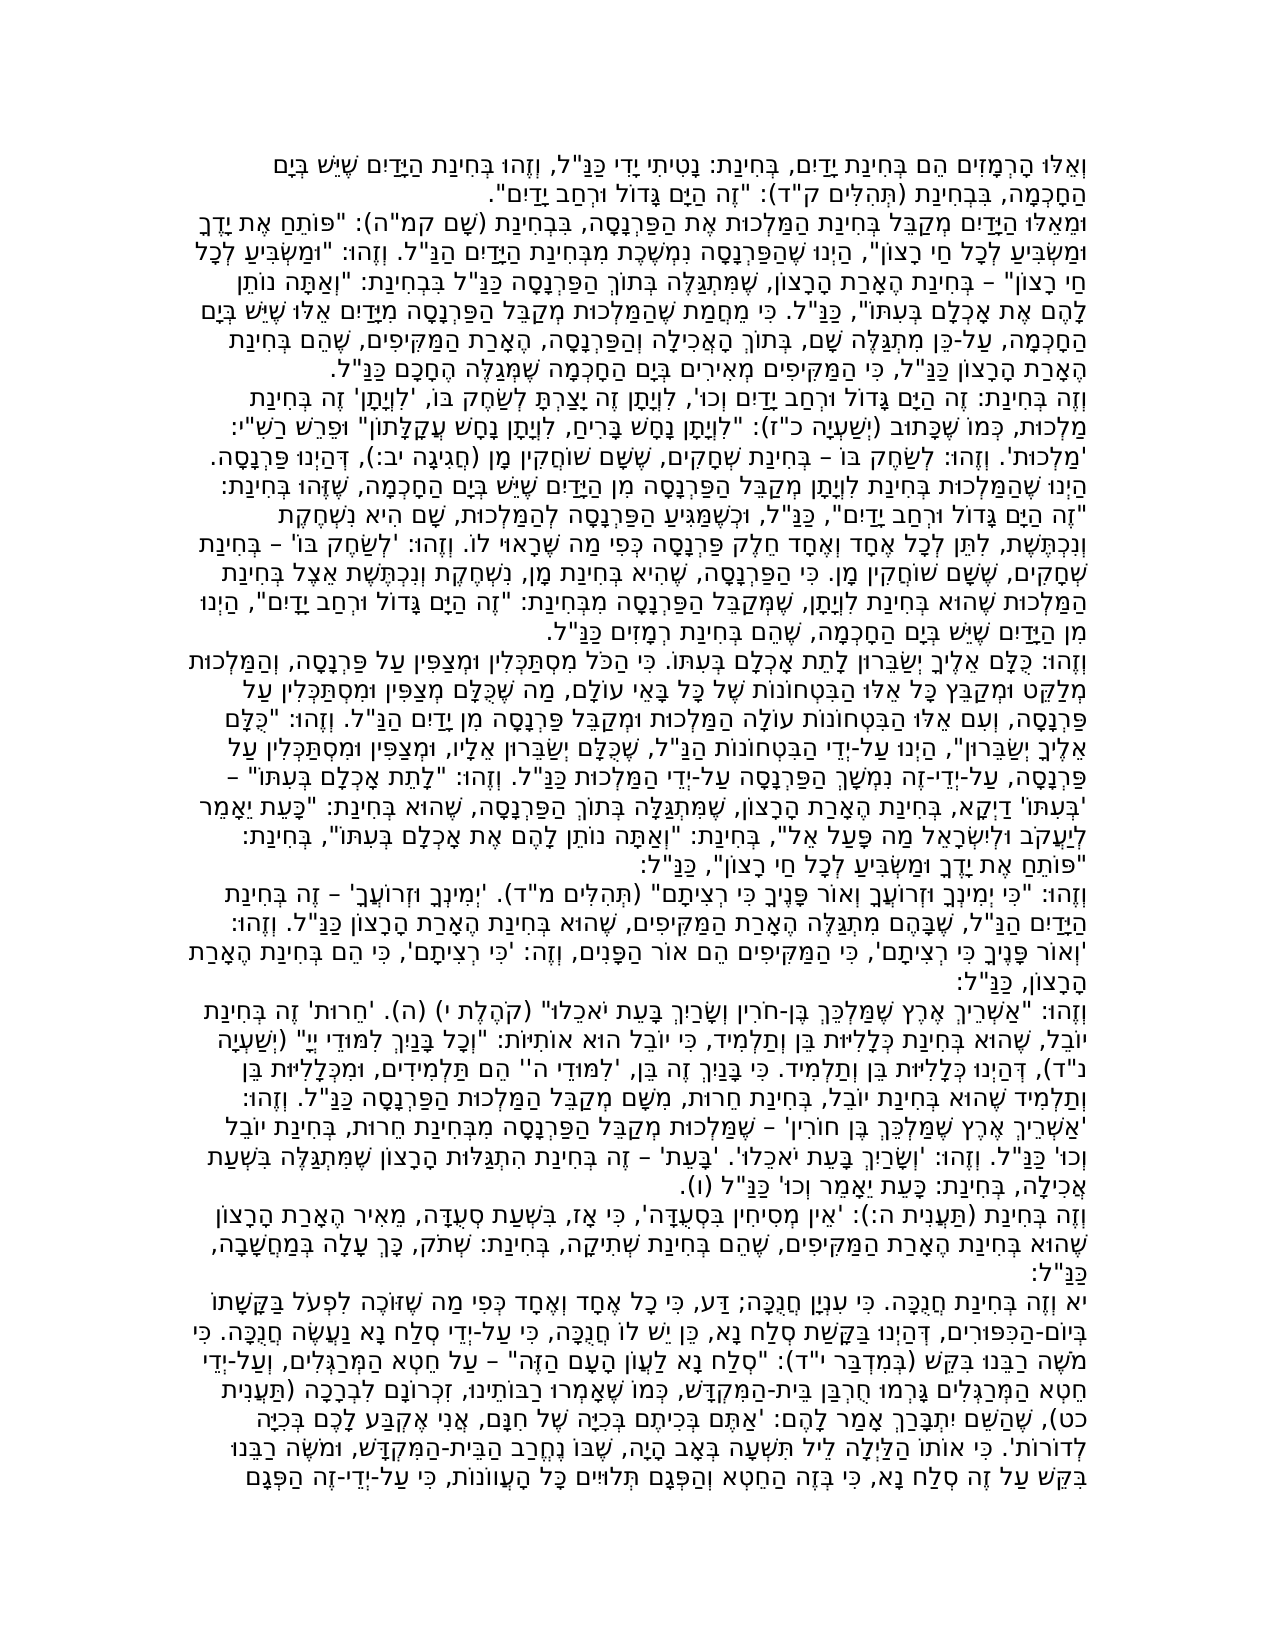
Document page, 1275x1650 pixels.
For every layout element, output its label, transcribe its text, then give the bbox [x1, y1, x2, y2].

text וְזֶהוּ: "כִּי יְמִינְךָ וּזְרוֹעֲךָ וְאוֹר פָּנֶיךָ כִּי רְצִיתָם" (תְּהִלִּים מ"ד). 'יְמִינְךָ וּזְרוֹעֲךָ' – זֶה בְּחִינַת הַיָּדַיִם הַנַּ"ל, שֶׁבָּהֶם מִתְגַּלֶּה הֶאָרַת הַמַּקִּיפִים, שֶׁהוּא בְּחִינַת הֶאָרַת הָרָצוֹן כַּנַּ"ל. וְזֶהוּ: 'וְאוֹר פָּנֶיךָ כִּי רְצִיתָם', כִּי הַמַּקִּיפִים הֵם אוֹר הַפָּנִים, וְזֶה: 'כִּי רְצִיתָם', כִּי הֵם בְּחִינַת הֶאָרַת הָרָצוֹן, כַּנַּ"ל: [187, 879, 1087, 996]
text וּמֵאֵלּוּ הַיָּדַיִם מְקַבֵּל בְּחִינַת הַמַּלְכוּת אֶת הַפַּרְנָסָה, בִּבְחִינַת (שָׁם קמ"ה): "פּוֹתֵחַ אֶת יָדֶךָ וּמַשְׂבִּיעַ לְכָל חַי רָצוֹן", הַיְנוּ שֶׁהַפַּרְנָסָה נִמְשֶׁכֶת מִבְּחִינַת הַיָּדַיִם הַנַּ"ל. וְזֶהוּ: "וּמַשְׂבִּיעַ לְכָל חַי רָצוֹן" – בְּחִינַת הֶאָרַת הָרָצוֹן, שֶׁמִּתְגַּלֶּה בְּתוֹךְ הַפַּרְנָסָה כַּנַּ"ל בִּבְחִינַת: "וְאַתָּה נוֹתֵן לָהֶם אֶת אָכְלָם בְּעִתּוֹ", כַּנַּ"ל. כִּי מֵחֲמַת שֶׁהַמַּלְכוּת מְקַבֵּל הַפַּרְנָסָה מִיָּדַיִם אֵלּוּ שֶׁיֵּשׁ בְּיָם הַחָכְמָה, עַל-כֵּן מִתְגַּלֶּה שָׁם, בְּתוֹךְ הָאֲכִילָה וְהַפַּרְנָסָה, הֶאָרַת הַמַּקִּיפִים, שֶׁהֵם בְּחִינַת הֶאָרַת הָרָצוֹן כַּנַּ"ל, כִּי הַמַּקִּיפִים מְאִירִים בְּיָם הַחָכְמָה שֶׁמְּגַלֶּה הֶחָכָם כַּנַּ"ל. [187, 208, 1087, 383]
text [187, 1287, 1087, 1492]
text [187, 150, 1087, 208]
text וְזֶהוּ: "אַשְׁרֵיךְ אֶרֶץ שֶׁמַּלְכֵּךְ בֶּן-חֹרִין וְשָׂרַיִךְ בָּעֵת יֹאכֵלוּ" (קֹהֶלֶת י) (ה). 'חֵרוּת' זֶה בְּחִינַת יוֹבֵל, שֶׁהוּא בְּחִינַת כְּלָלִיּוּת בֵּן וְתַלְמִיד, כִּי יוֹבֵל הוּא אוֹתִיּוֹת: "וְכָל בָּנַיִךְ לִמּוּדֵי יְיָ" (יְשַׁעְיָה נ"ד), דְּהַיְנוּ כְּלָלִיּוּת בֵּן וְתַלְמִיד. כִּי בָּנַיִךְ זֶה בֵּן, 'לִמּוּדֵי ה'' הֵם תַּלְמִידִים, וּמִכְּלָלִיּוּת בֵּן וְתַלְמִיד שֶׁהוּא בְּחִינַת יוֹבֵל, בְּחִינַת חֵרוּת, מִשָּׁם מְקַבֵּל הַמַּלְכוּת הַפַּרְנָסָה כַּנַּ"ל. וְזֶהוּ: 'אַשְׁרֵיךְ אֶרֶץ שֶׁמַּלְכֵּךְ בֶּן חוֹרִין' – שֶׁמַּלְכוּת מְקַבֵּל הַפַּרְנָסָה מִבְּחִינַת חֵרוּת, בְּחִינַת יוֹבֵל וְכוּ' כַּנַּ"ל. וְזֶהוּ: 'וְשָׂרַיִךְ בָּעֵת יֹאכֵלוּ'. 'בָּעֵת' – זֶה בְּחִינַת הִתְגַּלּוּת הָרָצוֹן שֶׁמִּתְגַּלֶּה בִּשְׁעַת אֲכִילָה, בְּחִינַת: כָּעֵת יֵאָמֵר וְכוּ' כַּנַּ"ל (ו). [187, 996, 1087, 1200]
text וְזֶהוּ: כֻּלָּם אֵלֶיךָ יְשַׂבֵּרוּן לָתֵת אָכְלָם בְּעִתּוֹ. כִּי הַכֹּל מִסְתַּכְּלִין וּמְצַפִּין עַל פַּרְנָסָה, וְהַמַּלְכוּת מְלַקֵּט וּמְקַבֵּץ כָּל אֵלּוּ הַבִּטְחוֹנוֹת שֶׁל כָּל בָּאֵי עוֹלָם, מַה שֶּׁכֻּלָּם מְצַפִּין וּמִסְתַּכְּלִין עַל פַּרְנָסָה, וְעִם אֵלּוּ הַבִּטְחוֹנוֹת עוֹלָה הַמַּלְכוּת וּמְקַבֵּל פַּרְנָסָה מִן יָדַיִם הַנַּ"ל. וְזֶהוּ: "כֻּלָּם אֵלֶיךָ יְשַׂבֵּרוּן", הַיְנוּ עַל-יְדֵי הַבִּטְחוֹנוֹת הַנַּ"ל, שֶׁכֻּלָּם יְשַׂבֵּרוּן אֵלָיו, וּמְצַפִּין וּמִסְתַּכְּלִין עַל פַּרְנָסָה, עַל-יְדֵי-זֶה נִמְשָׁךְ הַפַּרְנָסָה עַל-יְדֵי הַמַּלְכוּת כַּנַּ"ל. וְזֶהוּ: "לָתֵת אָכְלָם בְּעִתּוֹ" – 'בְּעִתּוֹ' דַיְקָא, בְּחִינַת הֶאָרַת הָרָצוֹן, שֶׁמִּתְגַּלָּה בְּתוֹךְ הַפַּרְנָסָה, שֶׁהוּא בְּחִינַת: "כָּעֵת יֵאָמֵר לְיַעֲקֹב וּלְיִשְׂרָאֵל מַה פָּעַל אֵל", בְּחִינַת: "וְאַתָּה נוֹתֵן לָהֶם אֶת אָכְלָם בְּעִתּוֹ", בְּחִינַת: "פּוֹתֵחַ אֶת יָדֶךָ וּמַשְׂבִּיעַ לְכָל חַי רָצוֹן", כַּנַּ"ל: [187, 646, 1087, 879]
text וְזֶה בְּחִינַת (תַּעֲנִית ה:): 'אֵין מְסִיחִין בִּסְעֻדָּה', כִּי אָז, בִּשְׁעַת סְעֻדָּה, מֵאִיר הֶאָרַת הָרָצוֹן שֶׁהוּא בְּחִינַת הֶאָרַת הַמַּקִּיפִים, שֶׁהֵם בְּחִינַת שְׁתִיקָה, בְּחִינַת: שְׁתֹק, כָּךְ עָלָה בְּמַחֲשָׁבָה, כַּנַּ"ל: [187, 1200, 1087, 1287]
text וְזֶה בְּחִינַת: זֶה הַיָּם גָּדוֹל וּרְחַב יָדַיִם וְכוּ', לִוְיָתָן זֶה יָצַרְתָּ לְשַׂחֶק בּוֹ, 'לִוְיָתָן' זֶה בְּחִינַת מַלְכוּת, כְּמוֹ שֶׁכָּתוּב (יְשַׁעְיָה כ"ז): "לִוְיָתָן נָחָשׁ בָּרִיחַ, לִוְיָתָן נָחָשׁ עֲקָלָּתוֹן" וּפֵרֵשׁ רַשִׁ"י: 'מַלְכוּת'. וְזֶהוּ: לְשַׂחֶק בּוֹ – בְּחִינַת שְׁחָקִים, שֶׁשָּׁם שׁוֹחֲקִין מָן (חֲגִיגָה יב:), דְּהַיְנוּ פַּרְנָסָה. הַיְנוּ שֶׁהַמַּלְכוּת בְּחִינַת לִוְיָתָן מְקַבֵּל הַפַּרְנָסָה מִן הַיָּדַיִם שֶׁיֵּשׁ בְּיָם הַחָכְמָה, שֶׁזֶּהוּ בְּחִינַת: "זֶה הַיָּם גָּדוֹל וּרְחַב יָדַיִם", כַּנַּ"ל, וּכְשֶׁמַּגִּיעַ הַפַּרְנָסָה לְהַמַּלְכוּת, שָׁם הִיא נִשְׁחֶקֶת וְנִכְתֶּשֶׁת, לִתֵּן לְכָל אֶחָד וְאֶחָד חֵלֶק פַּרְנָסָה כְּפִי מַה שֶּׁרָאוּי לוֹ. וְזֶהוּ: 'לְשַׂחֶק בּוֹ' – בְּחִינַת שְׁחָקִים, שֶׁשָּׁם שׁוֹחֲקִין מָן. כִּי הַפַּרְנָסָה, שֶׁהִיא בְּחִינַת מָן, נִשְׁחֶקֶת וְנִכְתֶּשֶׁת אֵצֶל בְּחִינַת הַמַּלְכוּת שֶׁהוּא בְּחִינַת לִוְיָתָן, שֶׁמְּקַבֵּל הַפַּרְנָסָה מִבְּחִינַת: "זֶה הַיָּם גָּדוֹל וּרְחַב יָדָיִם", הַיְנוּ מִן הַיָּדַיִם שֶׁיֵּשׁ בְּיָם הַחָכְמָה, שֶׁהֵם בְּחִינַת רְמָזִים כַּנַּ"ל. [187, 383, 1087, 646]
